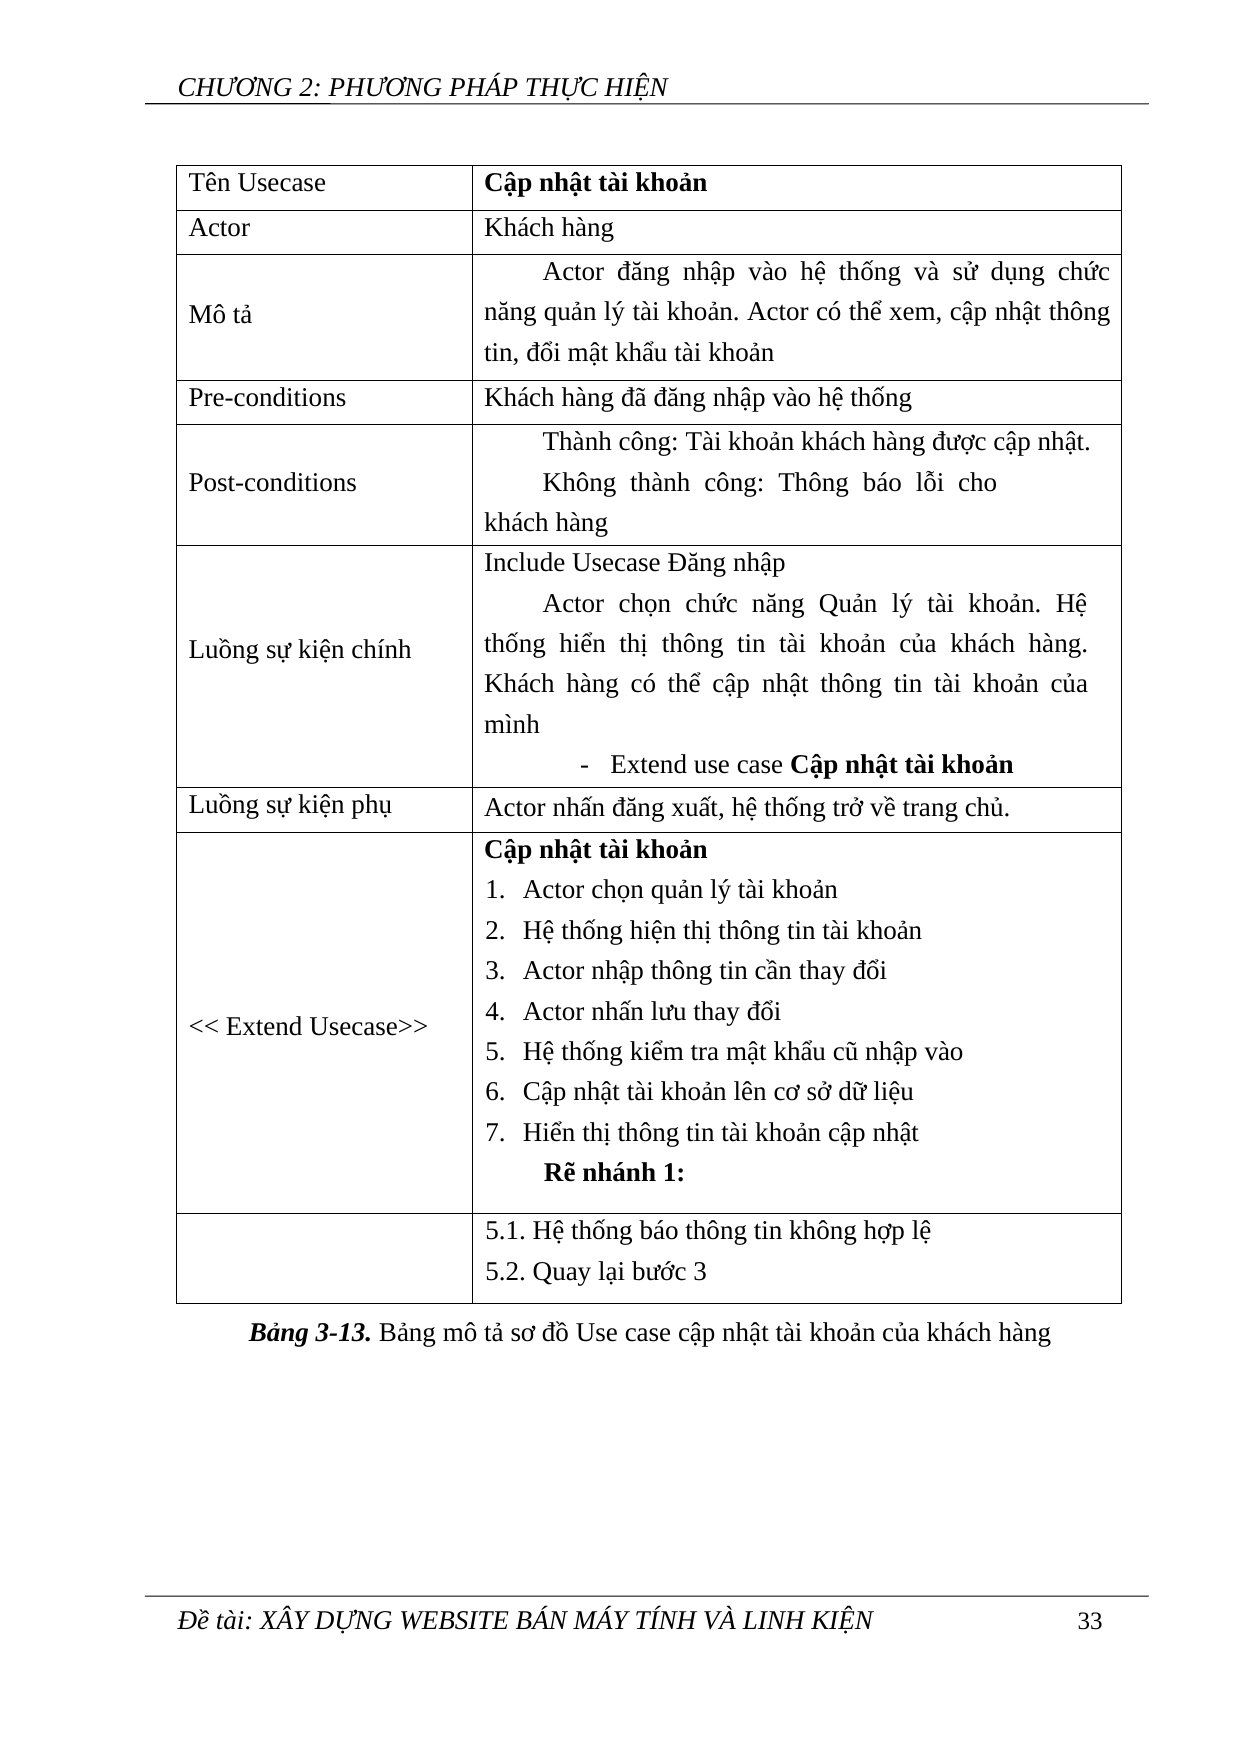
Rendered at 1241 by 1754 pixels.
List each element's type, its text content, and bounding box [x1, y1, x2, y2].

table_cell Include Usecase Đăng nhập Actor chọn chức năng Quản lý tài khoản. Hệ thống hiển thị thông tin tài khoản của khách hàng. Khách hàng có thể cập nhật thông tin tài khoản của mình - Extend use case Cập nhật tài khoản [473, 546, 1121, 787]
table_cell Luồng sự kiện chính [177, 546, 472, 787]
table_cell Actor nhấn đăng xuất, hệ thống trở về trang chủ. [473, 788, 1121, 832]
table_cell Mô tả [177, 255, 472, 380]
table_cell Actor [177, 211, 472, 254]
table_cell Post-conditions [177, 425, 472, 545]
table_cell Luồng sự kiện phụ [177, 788, 472, 832]
table_header Cập nhật tài khoản [473, 166, 1121, 210]
table_cell Khách hàng đã đăng nhập vào hệ thống [473, 381, 1121, 424]
table_cell Actor đăng nhập vào hệ thống và sử dụng chức năng quản lý tài khoản. Actor có thể xem, cập nhật thông tin, đổi mật khẩu tài khoản [473, 255, 1121, 380]
table_cell << Extend Usecase>> [177, 833, 472, 1213]
table_cell Cập nhật tài khoản Actor chọn quản lý tài khoản Hệ thống hiện thị thông tin tài khoản Actor nhập thông tin cần thay đổi Actor nhấn lưu thay đổi Hệ thống kiểm tra mật khẩu cũ nhập vào Cập nhật tài khoản lên cơ sở dữ liệu Hiển thị thông tin tài khoản cập nhật Rẽ nhánh 1: [473, 833, 1121, 1213]
table_cell [177, 1214, 472, 1303]
table_cell Khách hàng [473, 211, 1121, 254]
table_header Tên Usecase [177, 166, 472, 210]
table_cell Pre-conditions [177, 381, 472, 424]
table_cell Thành công: Tài khoản khách hàng được cập nhật. Không thành công: Thông báo lỗi cho khách hàng [473, 425, 1121, 545]
table_cell Hệ thống báo thông tin không hợp lệ Quay lại bước 3 [473, 1214, 1121, 1303]
